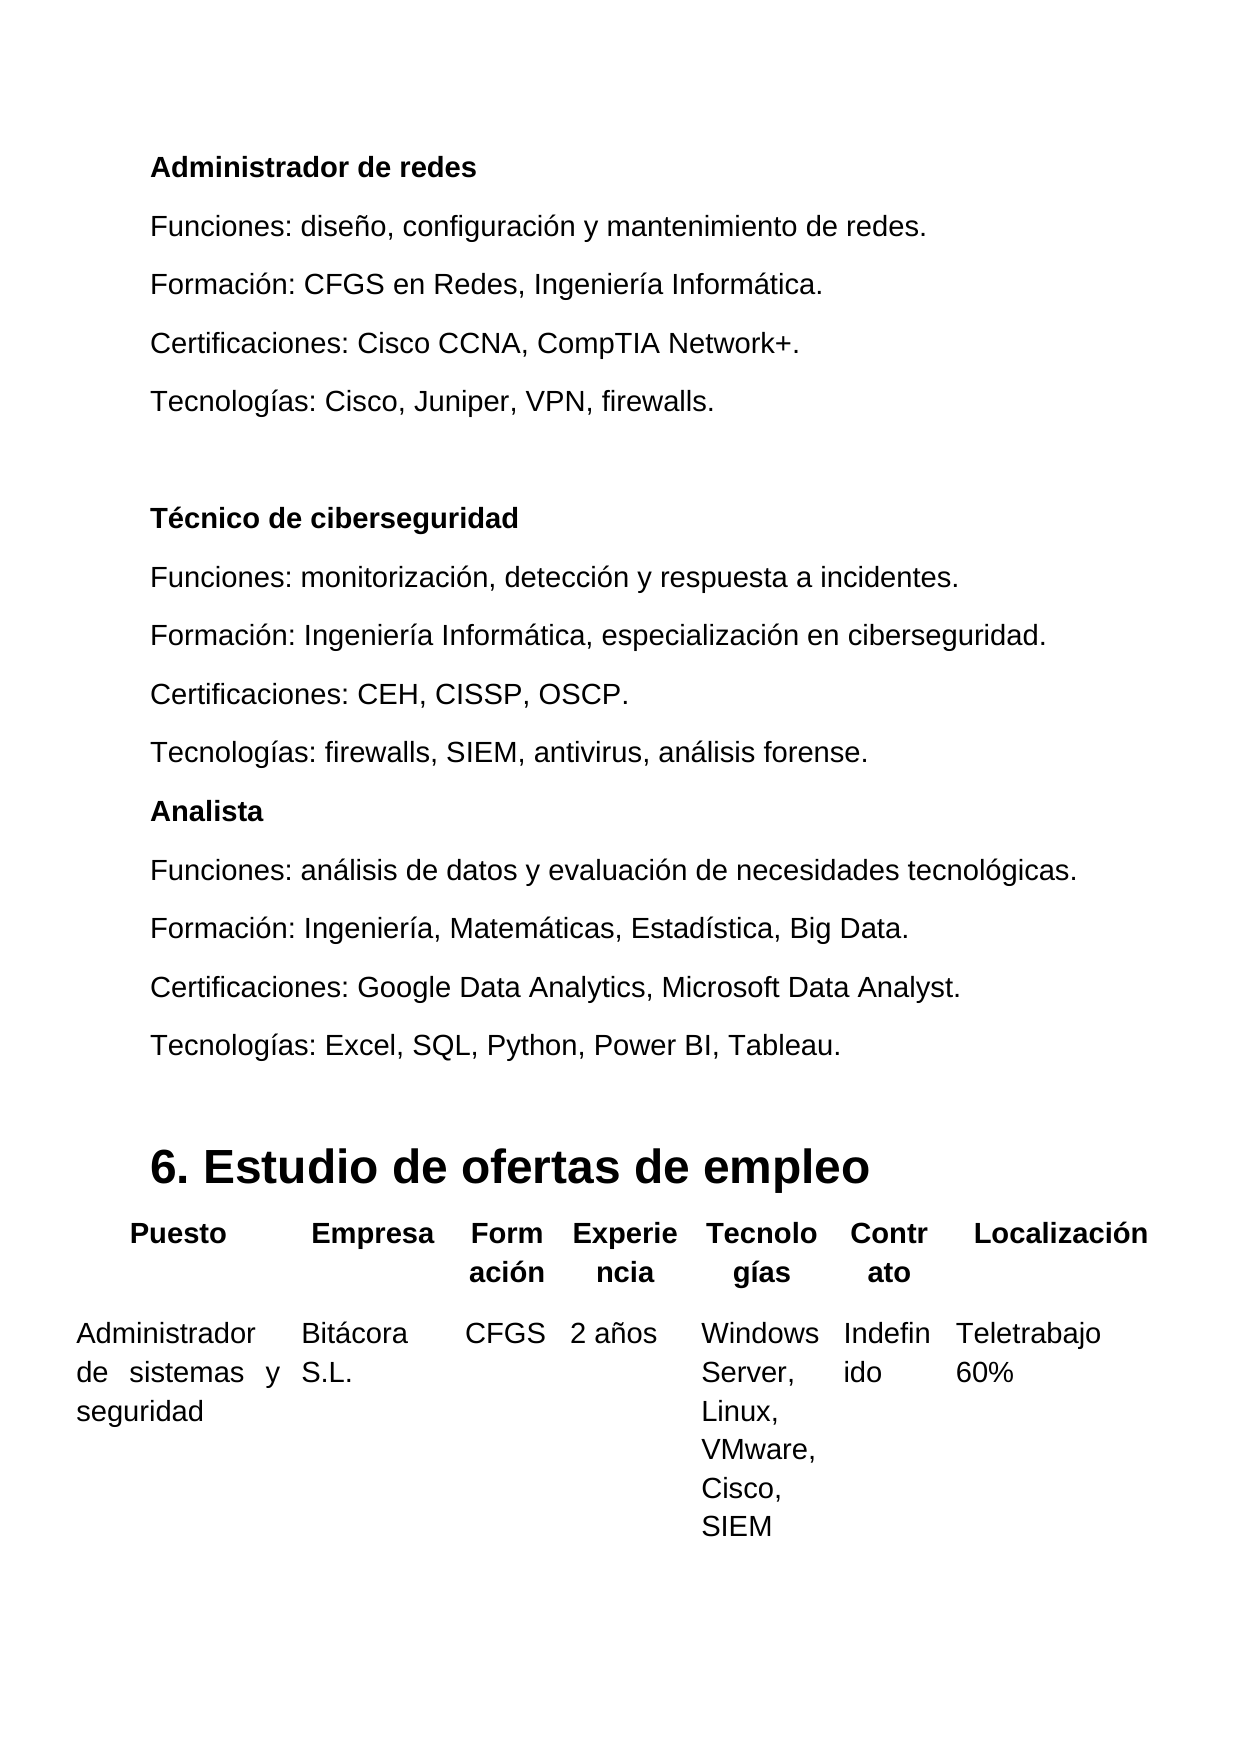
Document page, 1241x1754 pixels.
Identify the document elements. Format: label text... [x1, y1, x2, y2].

table_cell Windows Server, Linux, VMware, Cisco, SIEM [691, 1306, 833, 1557]
text Tecnologías: Cisco, Juniper, VPN, firewalls. [150, 384, 1090, 418]
table_cell Teletrabajo 60% [945, 1306, 1177, 1557]
text Tecnologías: Excel, SQL, Python, Power BI, Tableau. [150, 1028, 1090, 1088]
table_header Tecnologías [691, 1206, 833, 1306]
text Formación: Ingeniería, Matemáticas, Estadística, Big Data. [150, 911, 1090, 944]
text Administrador de redes [150, 150, 1090, 183]
text Formación: Ingeniería Informática, especialización en ciberseguridad. [150, 618, 1090, 652]
table_cell Bitácora S.L. [291, 1306, 454, 1557]
text Formación: CFGS en Redes, Ingeniería Informática. [150, 267, 1090, 301]
text Certificaciones: Google Data Analytics, Microsoft Data Analyst. [150, 969, 1090, 1003]
table_header Localización [945, 1206, 1177, 1306]
table_cell CFGS [455, 1306, 559, 1557]
text Analista [150, 794, 1090, 827]
table_header Formación [455, 1206, 559, 1306]
table_cell Administrador de sistemas y seguridad [66, 1306, 291, 1557]
table_header Contrato [833, 1206, 945, 1306]
table_header Empresa [291, 1206, 454, 1306]
table_header Puesto [66, 1206, 291, 1306]
text Certificaciones: Cisco CCNA, CompTIA Network+. [150, 326, 1090, 359]
text Técnico de ciberseguridad [150, 501, 1090, 535]
text Funciones: diseño, configuración y mantenimiento de redes. [150, 208, 1090, 242]
text Funciones: monitorización, detección y respuesta a incidentes. [150, 560, 1090, 593]
table_cell 2 años [559, 1306, 691, 1557]
text Funciones: análisis de datos y evaluación de necesidades tecnológicas. [150, 852, 1090, 886]
table_header Experiencia [559, 1206, 691, 1306]
text Tecnologías: firewalls, SIEM, antivirus, análisis forense. [150, 735, 1090, 769]
text Certificaciones: CEH, CISSP, OSCP. [150, 677, 1090, 710]
subtitle 6. Estudio de ofertas de empleo [150, 1138, 1090, 1193]
table_cell Indefinido [833, 1306, 945, 1557]
